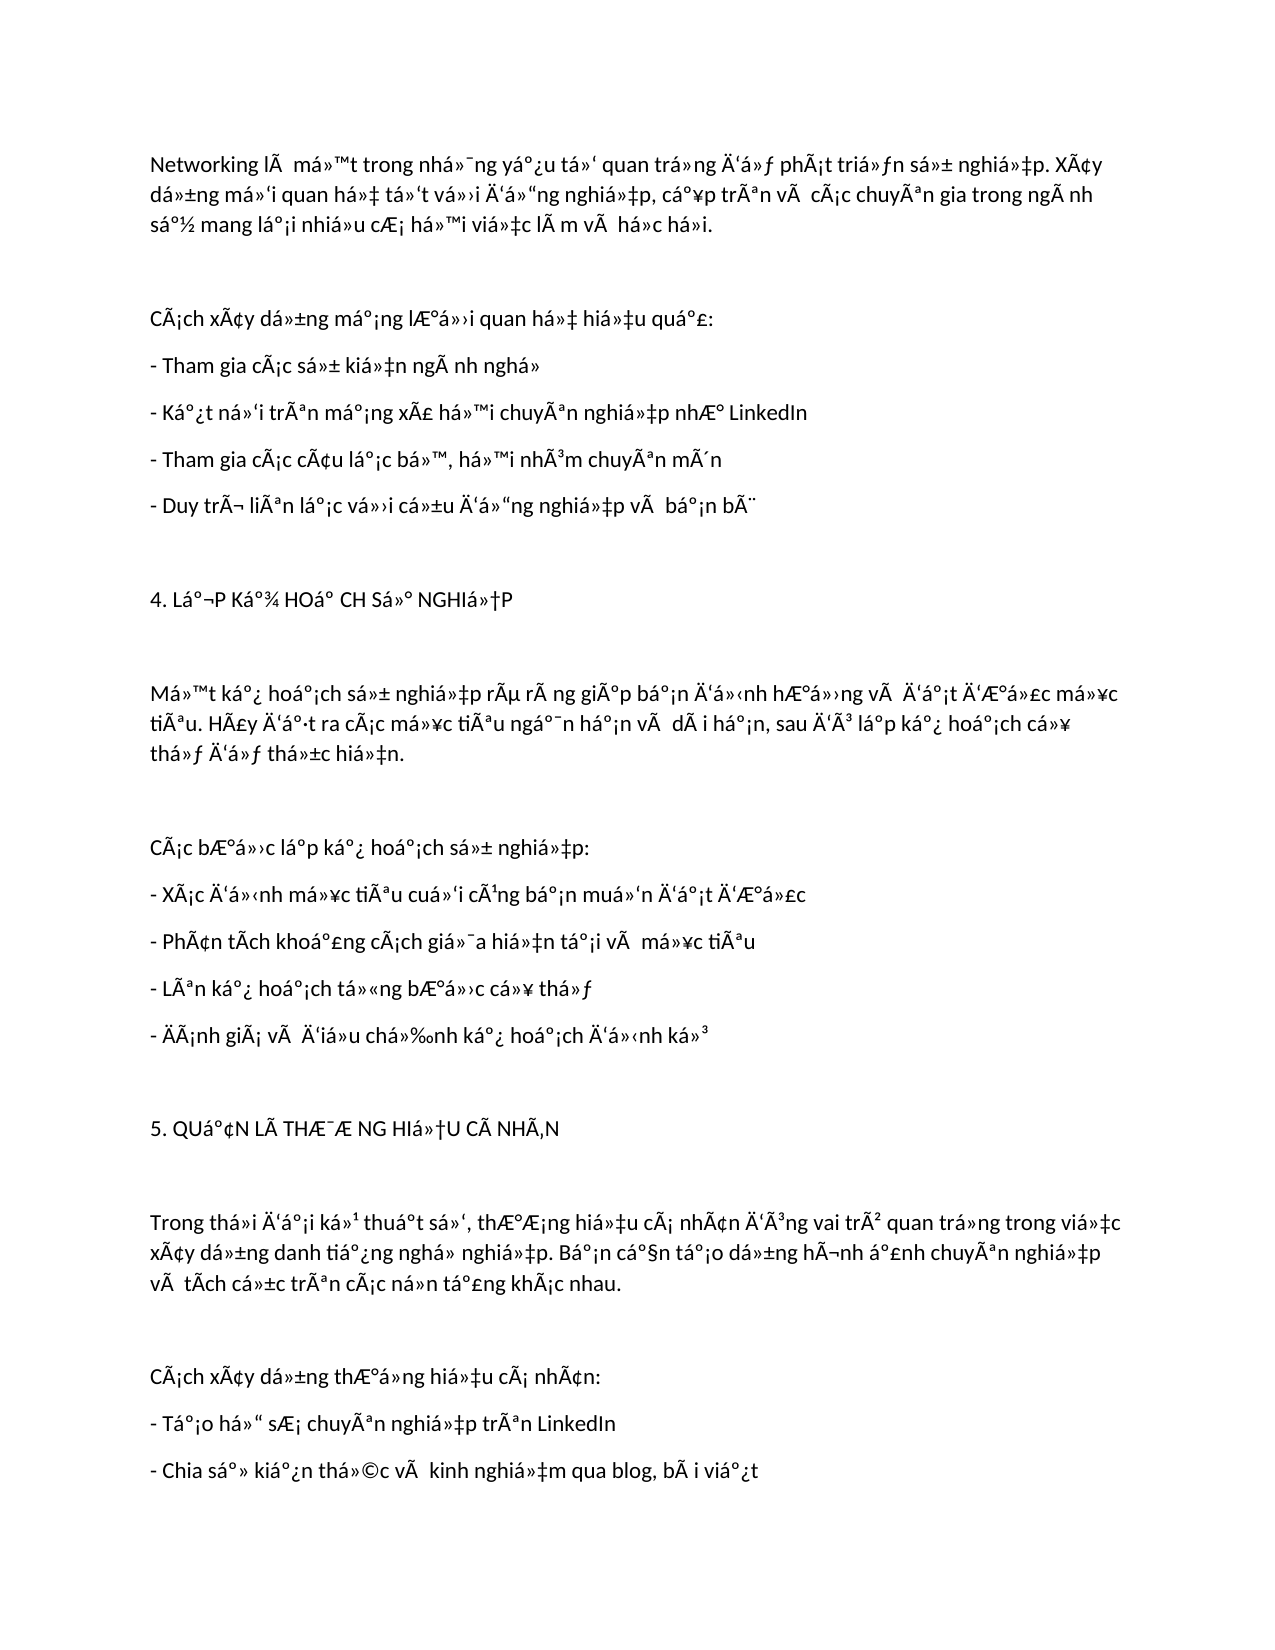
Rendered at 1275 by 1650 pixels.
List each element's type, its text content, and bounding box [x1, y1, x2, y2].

text Má»™t káº¿ hoáº¡ch sá»± nghiá»‡p rÃµ rÃ ng giÃºp báº¡n Ä‘á»‹nh hÆ°á»›ng vÃ Ä‘áº¡t Ä‘Æ°á»£c má»¥c tiÃªu. HÃ£y Ä‘áº·t ra cÃ¡c má»¥c tiÃªu ngáº¯n háº¡n vÃ dÃ i háº¡n, sau Ä‘Ã³ láº­p káº¿ hoáº¡ch cá»¥ thá»ƒ Ä‘á»ƒ thá»±c hiá»‡n. [150, 679, 1125, 768]
text 5. QUáº¢N LÃ THÆ¯Æ NG HIá»†U CÃ NHÃ‚N [150, 1114, 1125, 1143]
text - XÃ¡c Ä‘á»‹nh má»¥c tiÃªu cuá»‘i cÃ¹ng báº¡n muá»‘n Ä‘áº¡t Ä‘Æ°á»£c [150, 880, 1125, 908]
text - Chia sáº» kiáº¿n thá»©c vÃ kinh nghiá»‡m qua blog, bÃ i viáº¿t [150, 1456, 1125, 1484]
text - Tham gia cÃ¡c cÃ¢u láº¡c bá»™, há»™i nhÃ³m chuyÃªn mÃ´n [150, 445, 1125, 473]
text 4. Láº¬P Káº¾ HOáº CH Sá»° NGHIá»†P [150, 585, 1125, 613]
text - ÄÃ¡nh giÃ¡ vÃ Ä‘iá»u chá»‰nh káº¿ hoáº¡ch Ä‘á»‹nh ká»³ [150, 1021, 1125, 1049]
text CÃ¡c bÆ°á»›c láº­p káº¿ hoáº¡ch sá»± nghiá»‡p: [150, 833, 1125, 861]
text - Tham gia cÃ¡c sá»± kiá»‡n ngÃ nh nghá» [150, 351, 1125, 379]
text - Káº¿t ná»‘i trÃªn máº¡ng xÃ£ há»™i chuyÃªn nghiá»‡p nhÆ° LinkedIn [150, 398, 1125, 426]
text - Táº¡o há»“ sÆ¡ chuyÃªn nghiá»‡p trÃªn LinkedIn [150, 1409, 1125, 1437]
text Networking lÃ má»™t trong nhá»¯ng yáº¿u tá»‘ quan trá»ng Ä‘á»ƒ phÃ¡t triá»ƒn sá»± nghiá»‡p. XÃ¢y dá»±ng má»‘i quan há»‡ tá»‘t vá»›i Ä‘á»“ng nghiá»‡p, cáº¥p trÃªn vÃ cÃ¡c chuyÃªn gia trong ngÃ nh sáº½ mang láº¡i nhiá»u cÆ¡ há»™i viá»‡c lÃ m vÃ há»c há»i. [150, 150, 1125, 238]
text Trong thá»i Ä‘áº¡i ká»¹ thuáº­t sá»‘, thÆ°Æ¡ng hiá»‡u cÃ¡ nhÃ¢n Ä‘Ã³ng vai trÃ² quan trá»ng trong viá»‡c xÃ¢y dá»±ng danh tiáº¿ng nghá» nghiá»‡p. Báº¡n cáº§n táº¡o dá»±ng hÃ¬nh áº£nh chuyÃªn nghiá»‡p vÃ tÃ­ch cá»±c trÃªn cÃ¡c ná»n táº£ng khÃ¡c nhau. [150, 1208, 1125, 1297]
text - Duy trÃ¬ liÃªn láº¡c vá»›i cá»±u Ä‘á»“ng nghiá»‡p vÃ báº¡n bÃ¨ [150, 492, 1125, 520]
text - LÃªn káº¿ hoáº¡ch tá»«ng bÆ°á»›c cá»¥ thá»ƒ [150, 974, 1125, 1002]
text CÃ¡ch xÃ¢y dá»±ng máº¡ng lÆ°á»›i quan há»‡ hiá»‡u quáº£: [150, 304, 1125, 332]
text - PhÃ¢n tÃ­ch khoáº£ng cÃ¡ch giá»¯a hiá»‡n táº¡i vÃ má»¥c tiÃªu [150, 927, 1125, 955]
text CÃ¡ch xÃ¢y dá»±ng thÆ°á»ng hiá»‡u cÃ¡ nhÃ¢n: [150, 1362, 1125, 1391]
